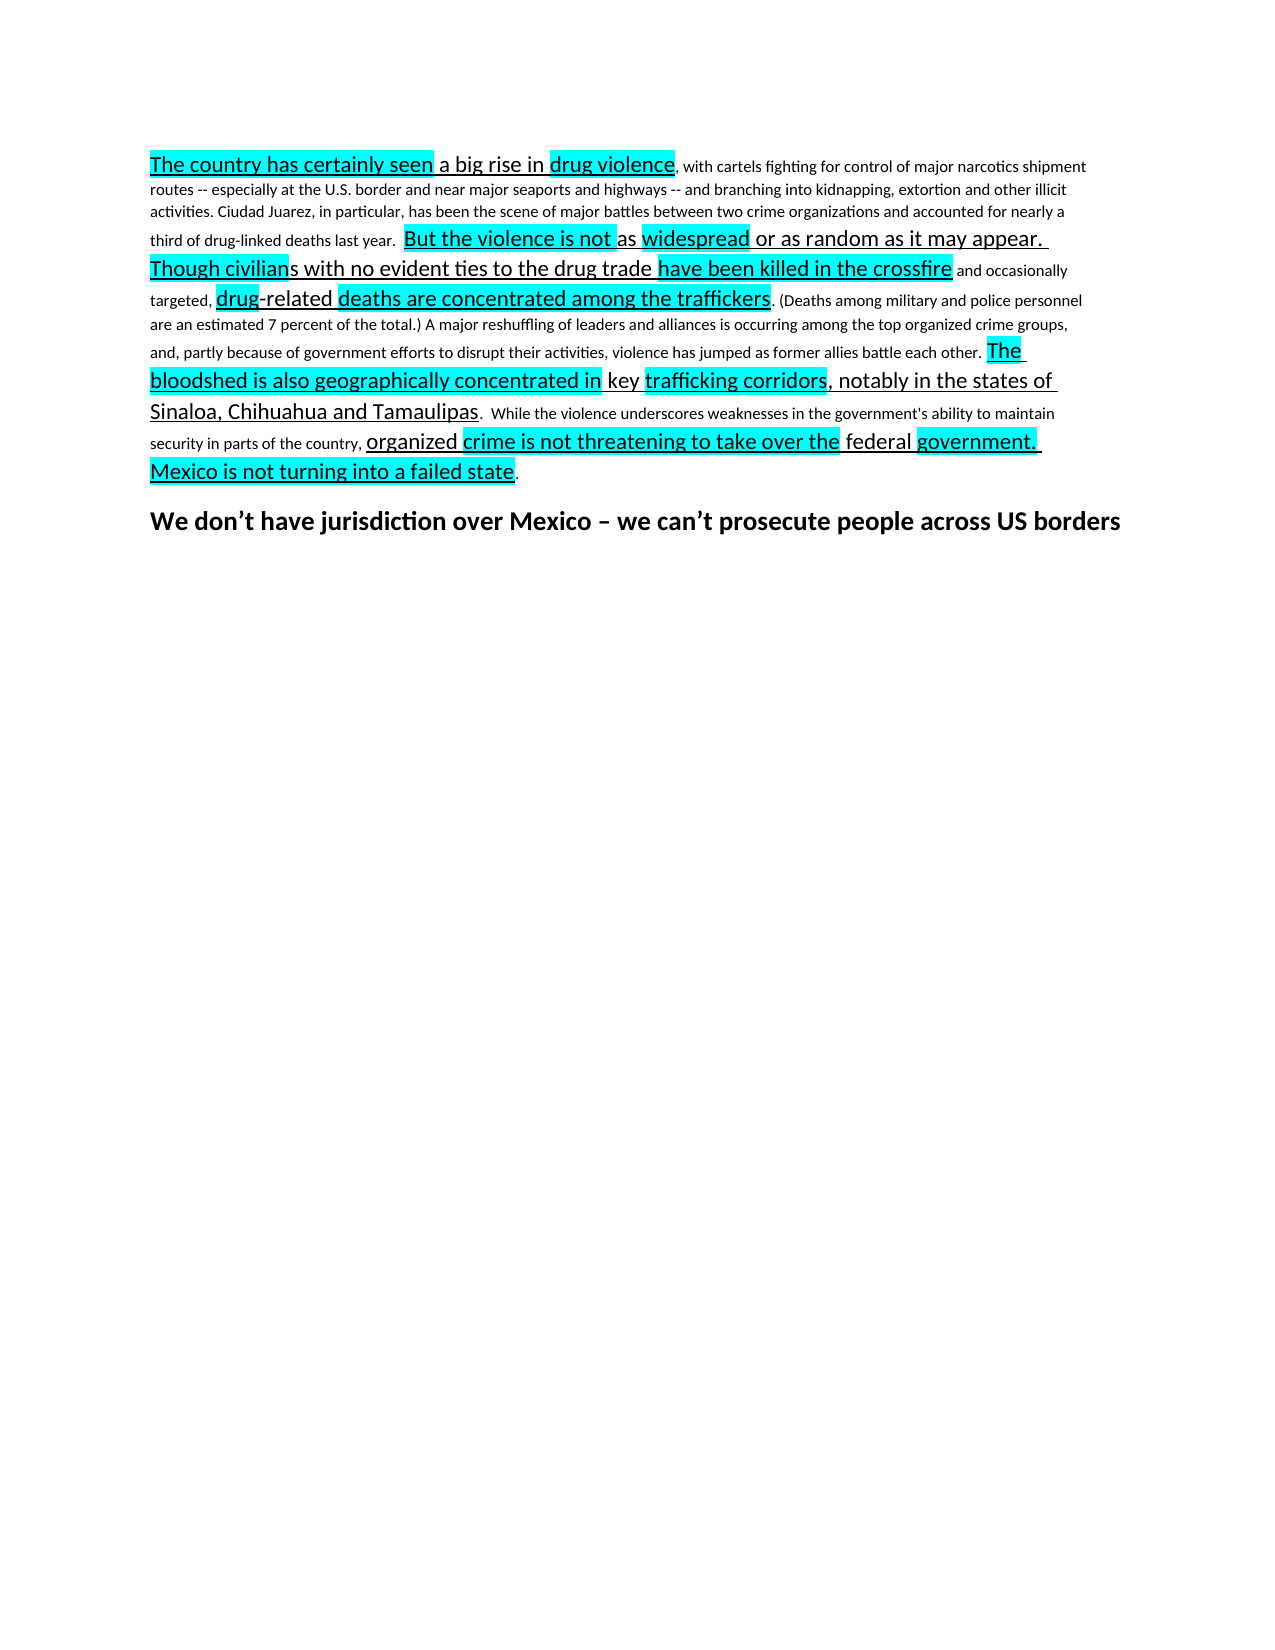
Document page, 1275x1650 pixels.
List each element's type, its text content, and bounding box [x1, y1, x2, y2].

subtitle We don’t have jurisdiction over Mexico – we can’t prosecute people across US borders [150, 504, 1125, 537]
text The country has certainly seen a big rise in drug violence, with cartels fighting for control of major narcotics shipment routes -- especially at the U.S. border and near major seaports and highways -- and branching into kidnapping, extortion and other illicit activities. Ciudad Juarez, in particular, has been the scene of major battles between two crime organizations and accounted for nearly a third of drug-linked deaths last year. But the violence is not as widespread or as random as it may appear. Though civilians with no evident ties to the drug trade have been killed in the crossfire and occasionally targeted, drug-related deaths are concentrated among the traffickers. (Deaths among military and police personnel are an estimated 7 percent of the total.) A major reshuffling of leaders and alliances is occurring among the top organized crime groups, and, partly because of government efforts to disrupt their activities, violence has jumped as former allies battle each other. The bloodshed is also geographically concentrated in key trafficking corridors, notably in the states of Sinaloa, Chihuahua and Tamaulipas. While the violence underscores weaknesses in the government's ability to maintain security in parts of the country, organized crime is not threatening to take over the federal government. Mexico is not turning into a failed state. [150, 150, 1095, 485]
